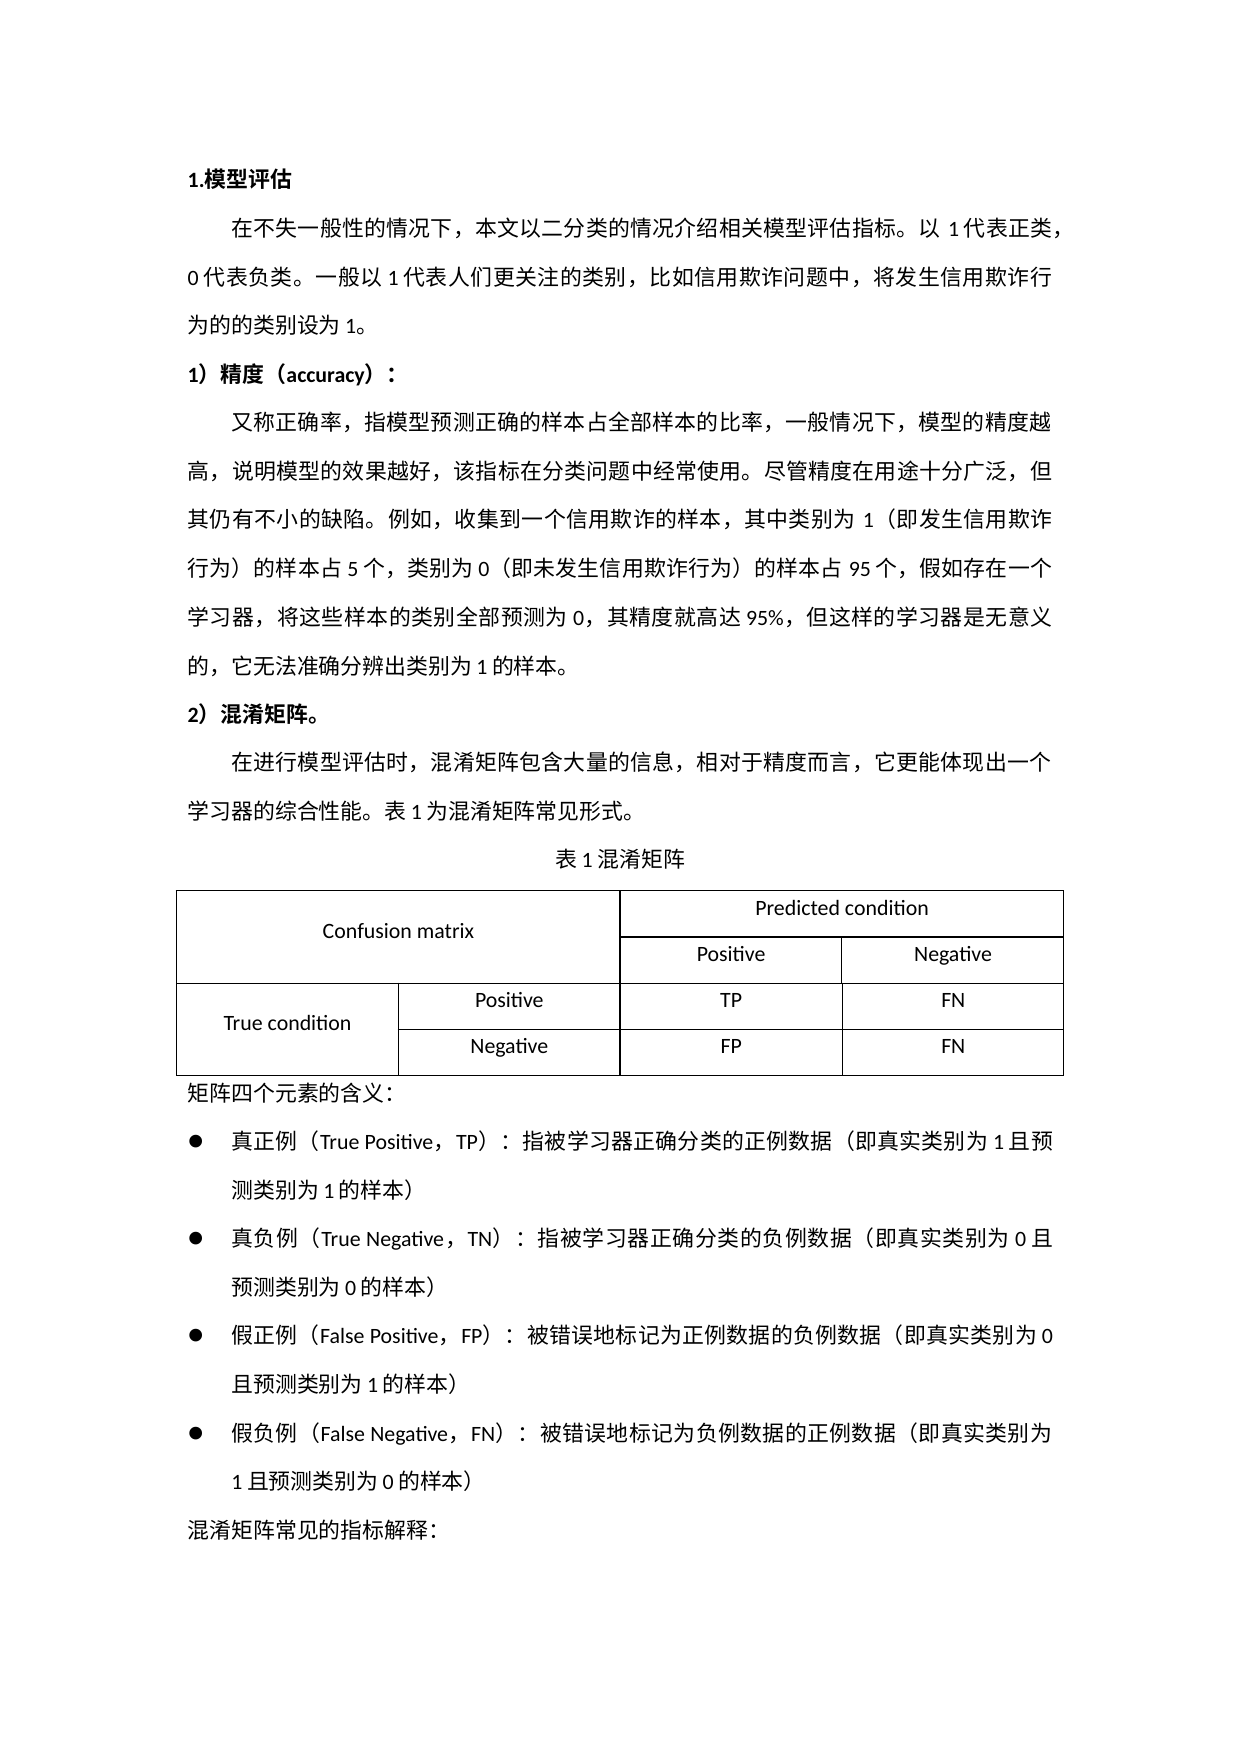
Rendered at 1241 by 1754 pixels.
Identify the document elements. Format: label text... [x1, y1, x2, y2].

text 矩阵四个元素的含义： [187, 1076, 1053, 1108]
table_cell Positive [399, 984, 619, 1028]
text 表1 混淆矩阵 [187, 842, 1053, 874]
list 真正例（True Positive，TP）：指被学习器正确分类的正例数据（即真实类别为1且预测类别为1的样本） [187, 1124, 1053, 1205]
table_cell FN [843, 1030, 1063, 1074]
text 1）精度（accuracy）： [187, 356, 1053, 389]
list 假负例（False Negative，FN）：被错误地标记为负例数据的正例数据（即真实类别为1且预测类别为0的样本） [187, 1415, 1053, 1496]
text 又称正确率，指模型预测正确的样本占全部样本的比率，一般情况下，模型的精度越高，说明模型的效果越好，该指标在分类问题中经常使用。尽管精度在用途十分广泛，但其仍有不小的缺陷。例如，收集到一个信用欺诈的样本，其中类别为1（即发生信用欺诈行为）的样本占5个，类别为0（即未发生信用欺诈行为）的样本占95个，假如存在一个学习器，将这些样本的类别全部预测为0，其精度就高达95%，但这样的学习器是无意义的，它无法准确分辨出类别为1的样本。 [187, 404, 1053, 681]
table_header Confusion matrix [177, 891, 619, 982]
text 混淆矩阵常见的指标解释： [187, 1512, 1053, 1545]
table_cell Negative [399, 1030, 619, 1074]
text 2）混淆矩阵。 [187, 697, 1053, 729]
table_header Predicted condition [621, 891, 1063, 936]
table_cell Negative [842, 938, 1063, 982]
list 假正例（False Positive，FP）：被错误地标记为正例数据的负例数据（即真实类别为0且预测类别为1的样本） [187, 1318, 1053, 1399]
list 模型评估 [187, 162, 1053, 194]
text 在进行模型评估时，混淆矩阵包含大量的信息，相对于精度而言，它更能体现出一个学习器的综合性能。表1为混淆矩阵常见形式。 [187, 745, 1053, 826]
table_cell TP [621, 984, 842, 1028]
table_cell Positive [621, 938, 841, 982]
table_cell FP [621, 1030, 842, 1074]
table_cell FN [843, 984, 1063, 1028]
list 真负例（True Negative，TN）：指被学习器正确分类的负例数据（即真实类别为0且预测类别为0的样本） [187, 1221, 1053, 1302]
text 在不失一般性的情况下，本文以二分类的情况介绍相关模型评估指标。以1代表正类，0代表负类。一般以1代表人们更关注的类别，比如信用欺诈问题中，将发生信用欺诈行为的的类别设为1。 [187, 210, 1053, 340]
table_cell True condition [177, 984, 398, 1074]
